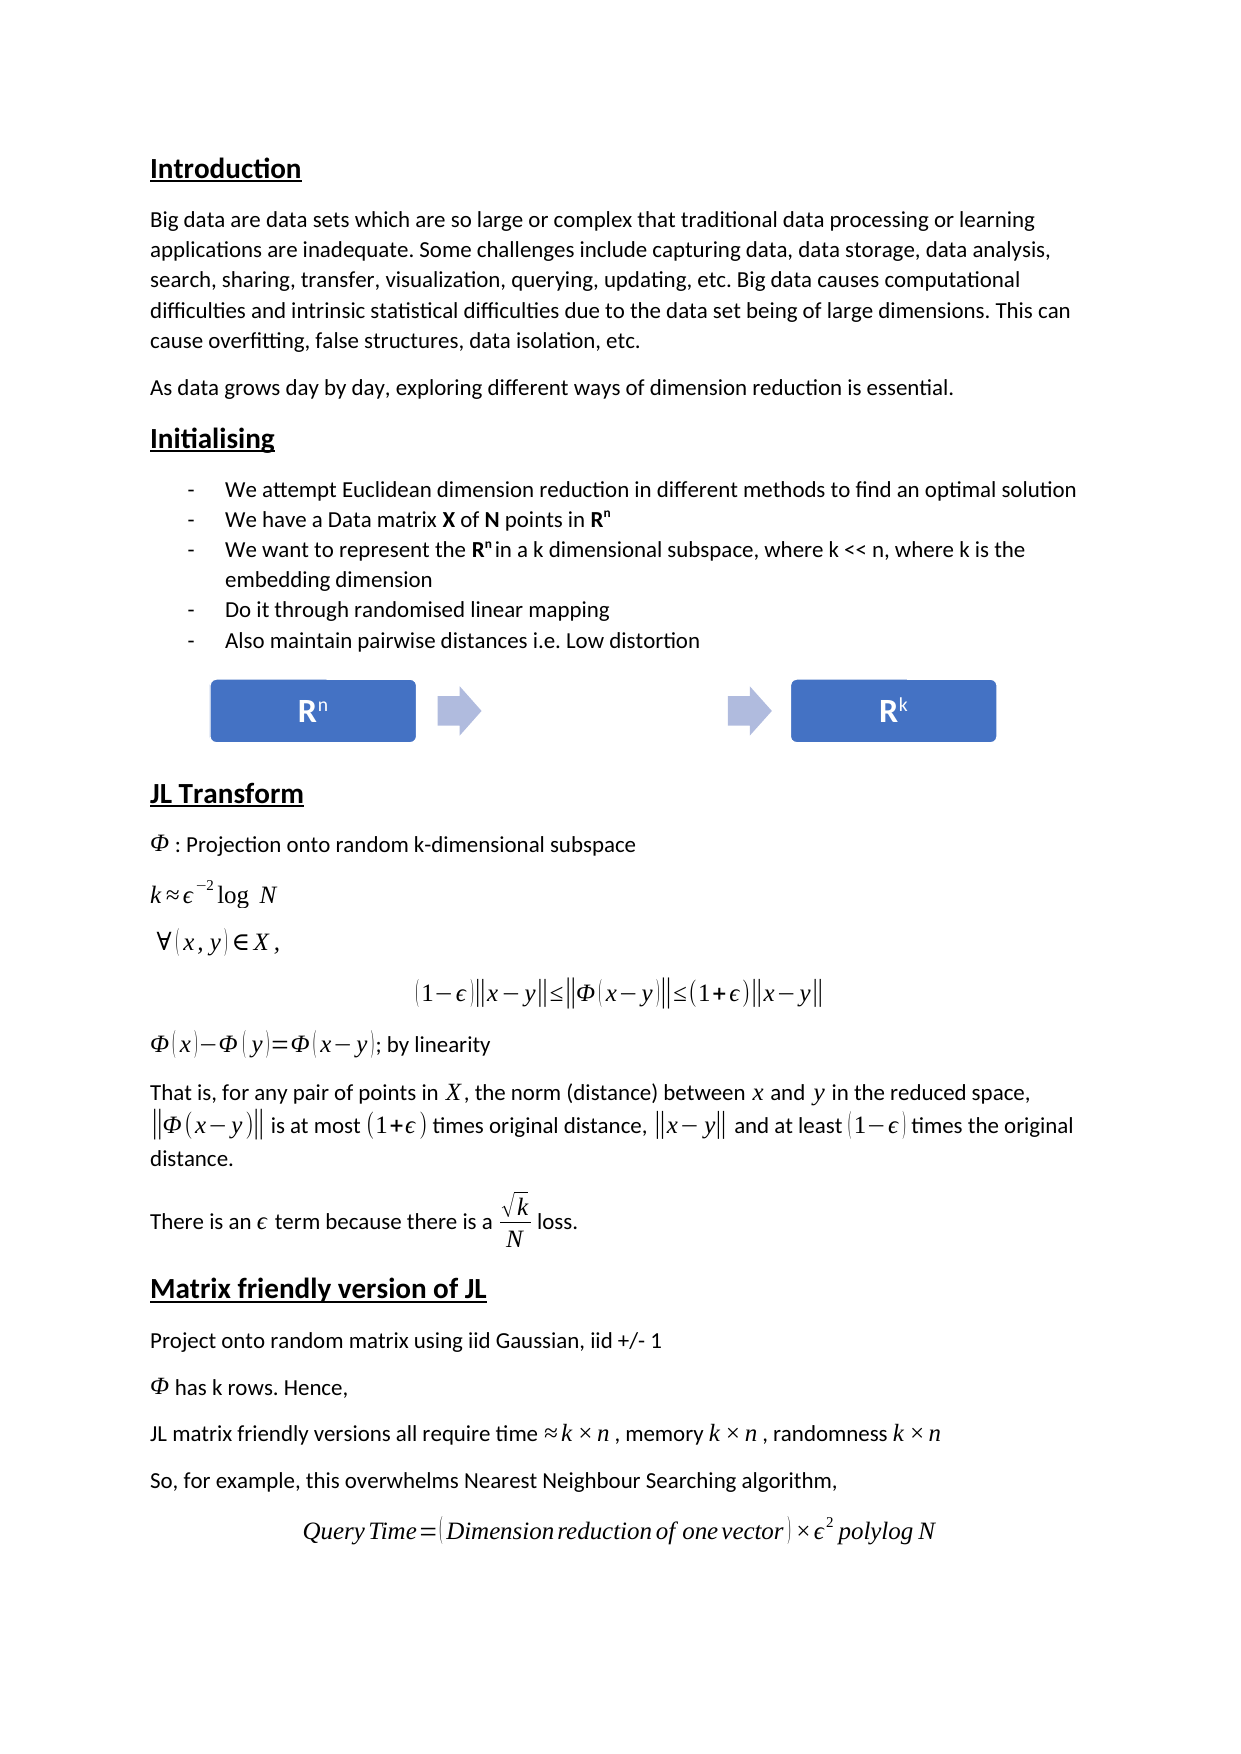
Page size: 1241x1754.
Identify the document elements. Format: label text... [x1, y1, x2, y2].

text ; by linearity [150, 1029, 1090, 1059]
text JL matrix friendly versions all require time , memory , randomness [150, 1419, 1090, 1447]
text : Projection onto random k-dimensional subspace [150, 830, 1090, 858]
text As data grows day by day, exploring different ways of dimension reduction is essential. [150, 373, 1090, 401]
text That is, for any pair of points in , the norm (distance) between and in the reduced space, is at most times original distance, and at least times the original distance. [150, 1078, 1090, 1172]
text Introduction [150, 150, 1090, 186]
list Do it through randomised linear mapping [187, 596, 1090, 624]
list We attempt Euclidean dimension reduction in different methods to find an optimal solution [187, 475, 1090, 503]
text Matrix friendly version of JL [150, 1271, 1090, 1306]
text There is an term because there is a loss. [150, 1191, 1090, 1252]
text JL Transform [150, 775, 1090, 810]
text So, for example, this overwhelms Nearest Neighbour Searching algorithm, [150, 1466, 1090, 1494]
text Project onto random matrix using iid Gaussian, iid +/- 1 [150, 1326, 1090, 1354]
list Also maintain pairwise distances i.e. Low distortion [187, 626, 1090, 654]
text Big data are data sets which are so large or complex that traditional data processing or learning applications are inadequate. Some challenges include capturing data, data storage, data analysis, search, sharing, transfer, visualization, querying, updating, etc. Big data causes computational difficulties and intrinsic statistical difficulties due to the data set being of large dimensions. This can cause overfitting, false structures, data isolation, etc. [150, 205, 1090, 354]
list We have a Data matrix X of N points in Rn [187, 505, 1090, 533]
text Initialising [150, 420, 1090, 455]
list We want to represent the Rn in a k dimensional subspace, where k << n, where k is the embedding dimension [187, 535, 1090, 593]
text has k rows. Hence, [150, 1373, 1090, 1401]
